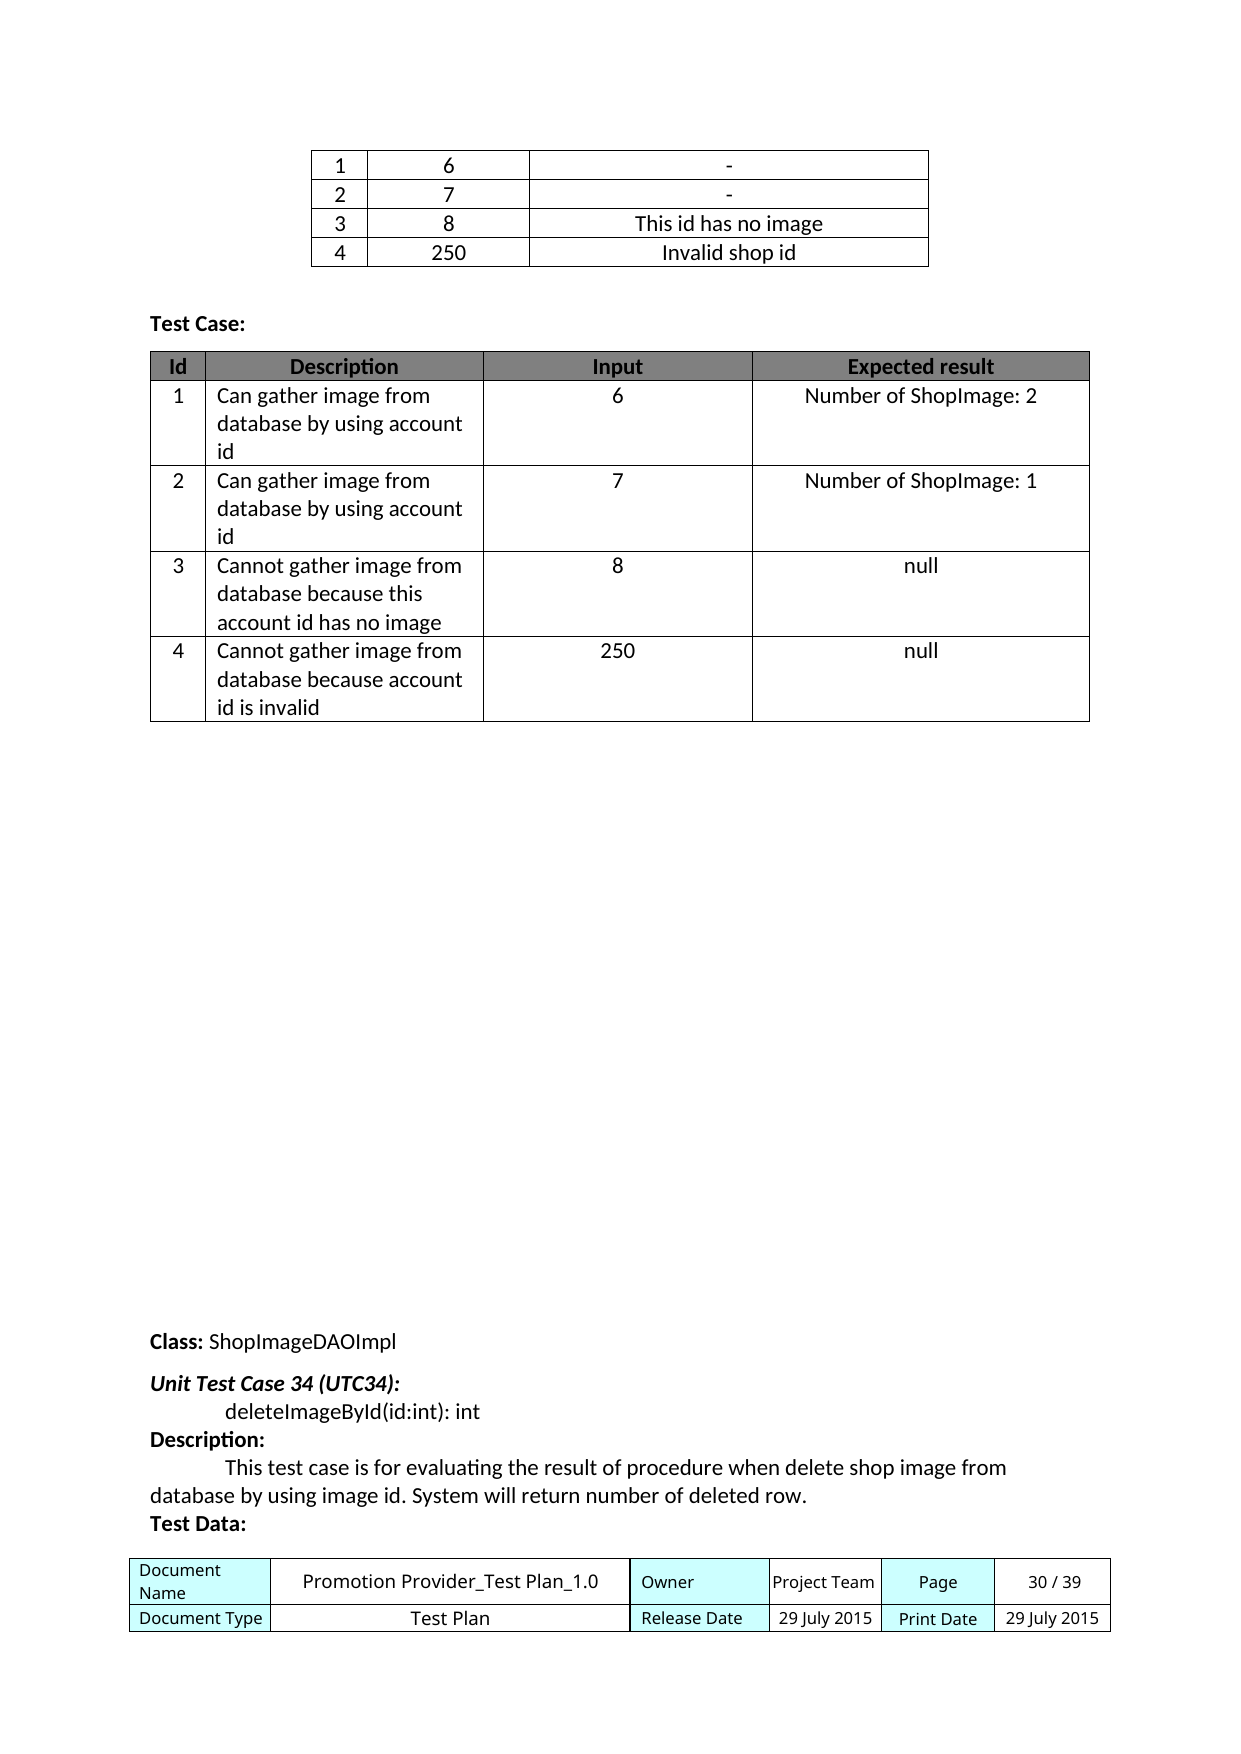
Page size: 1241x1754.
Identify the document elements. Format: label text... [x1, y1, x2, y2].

table_cell Number of ShopImage: 2 [753, 381, 1089, 465]
text Test Case: [150, 309, 1090, 337]
text This test case is for evaluating the result of procedure when delete shop image from database by using image id. System will return number of deleted row. [150, 1453, 1090, 1509]
table_cell 4 [312, 238, 367, 266]
table_header Input [484, 352, 752, 380]
table_cell 8 [368, 209, 529, 237]
table_cell null [753, 637, 1089, 721]
table_cell 2 [151, 466, 205, 551]
table_cell Can gather image from database by using account id [206, 466, 483, 551]
text deleteImageById(id:int): int [150, 1397, 1090, 1425]
table_cell 1 [151, 381, 205, 465]
table_cell 3 [151, 552, 205, 636]
table_cell null [753, 552, 1089, 636]
table_cell 3 [312, 209, 367, 237]
table_cell - [530, 180, 928, 208]
table_cell 2 [312, 180, 367, 208]
table_cell 7 [368, 180, 529, 208]
table_cell 8 [484, 552, 752, 636]
table_cell 250 [368, 238, 529, 266]
table_header Expected result [753, 352, 1089, 380]
table_cell 6 [484, 381, 752, 465]
table_cell Cannot gather image from database because account id is invalid [206, 637, 483, 721]
table_cell Cannot gather image from database because this account id has no image [206, 552, 483, 636]
table_cell 4 [151, 637, 205, 721]
table_cell Can gather image from database by using account id [206, 381, 483, 465]
table_header Id [151, 352, 205, 380]
text Unit Test Case 34 (UTC34): [150, 1369, 1090, 1397]
table_cell 250 [484, 637, 752, 721]
table_cell 1 [312, 151, 367, 179]
table_cell 6 [368, 151, 529, 179]
table_header Description [206, 352, 483, 380]
table_cell 7 [484, 466, 752, 551]
table_cell - [530, 151, 928, 179]
text Description: [150, 1425, 1090, 1453]
table_cell Number of ShopImage: 1 [753, 466, 1089, 551]
table_cell Invalid shop id [530, 238, 928, 266]
table_cell This id has no image [530, 209, 928, 237]
text Test Data: [150, 1509, 1090, 1537]
text Class: ShopImageDAOImpl [150, 1327, 1090, 1355]
